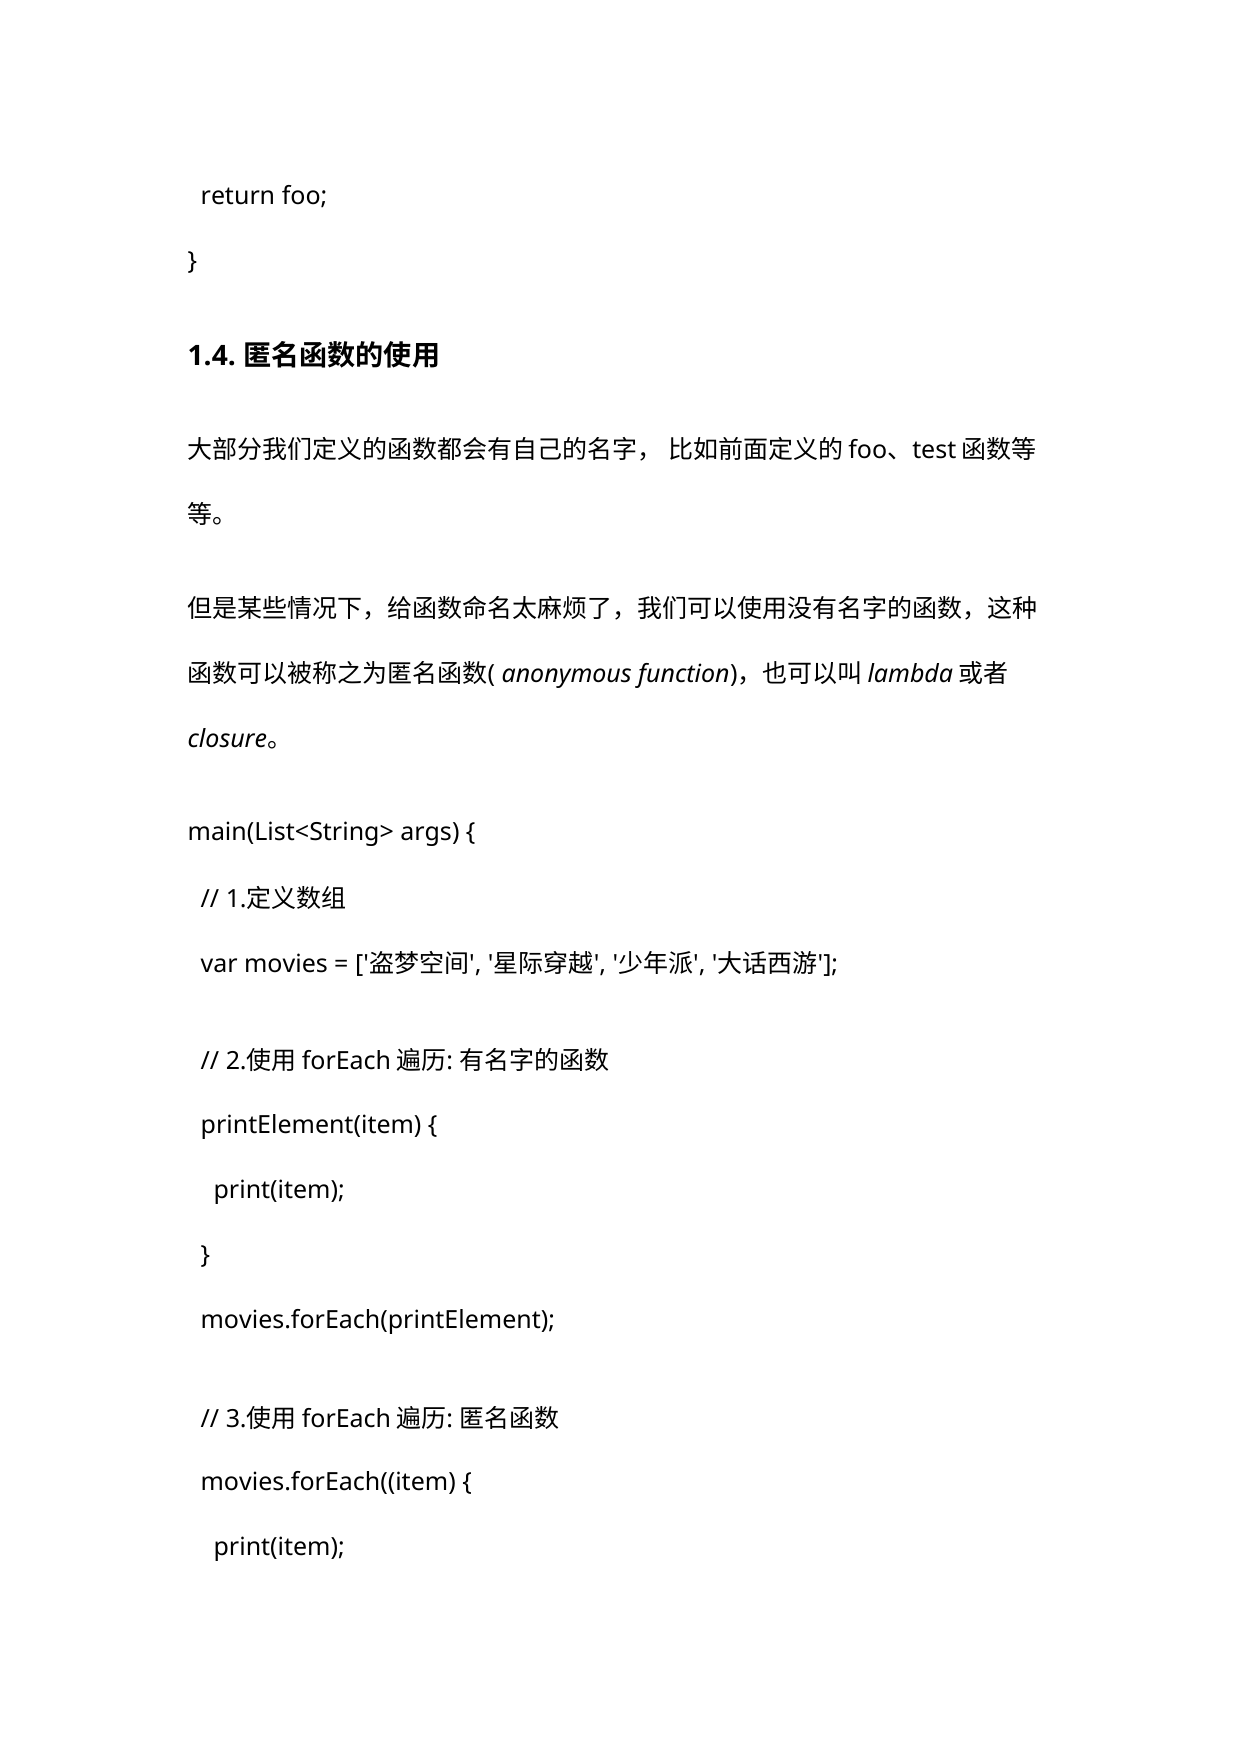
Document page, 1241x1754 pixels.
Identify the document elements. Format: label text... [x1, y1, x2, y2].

text } [187, 227, 1053, 292]
text // 2.使用forEach遍历: 有名字的函数 [187, 1026, 1053, 1091]
text var movies = ['盗梦空间', '星际穿越', '少年派', '大话西游']; [187, 929, 1053, 994]
text // 3.使用forEach遍历: 匿名函数 [187, 1384, 1053, 1449]
text 1.4. 匿名函数的使用 [187, 321, 1053, 386]
text 大部分我们定义的函数都会有自己的名字， 比如前面定义的foo、test函数等等。 [187, 415, 1053, 545]
text printElement(item) { [187, 1091, 1053, 1156]
text main(List<String> args) { [187, 799, 1053, 864]
text movies.forEach((item) { [187, 1449, 1053, 1514]
text print(item); [187, 1514, 1053, 1579]
text // 1.定义数组 [187, 864, 1053, 929]
text return foo; [187, 162, 1053, 227]
text } [187, 1221, 1053, 1286]
text print(item); [187, 1156, 1053, 1221]
text 但是某些情况下，给函数命名太麻烦了，我们可以使用没有名字的函数，这种函数可以被称之为匿名函数( anonymous function)，也可以叫lambda或者closure。 [187, 574, 1053, 769]
text movies.forEach(printElement); [187, 1286, 1053, 1351]
